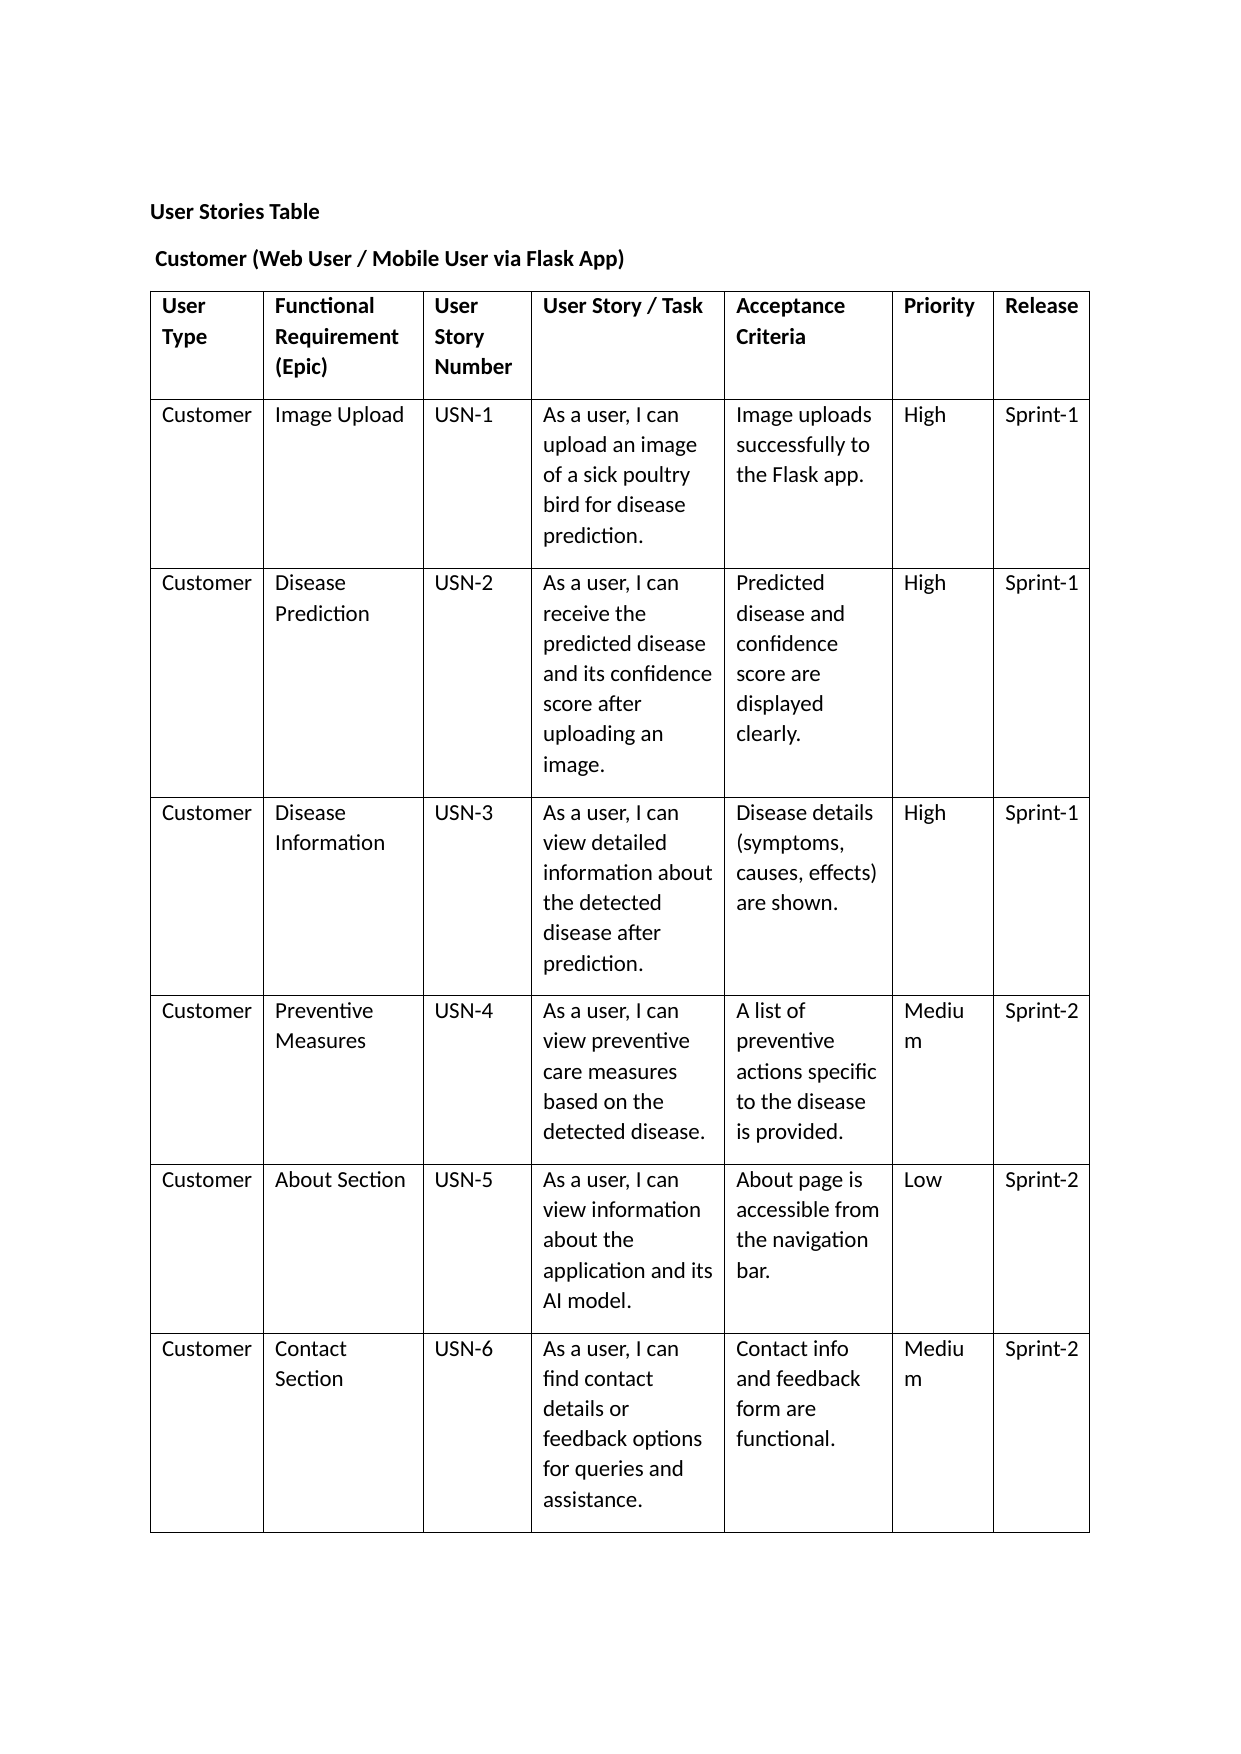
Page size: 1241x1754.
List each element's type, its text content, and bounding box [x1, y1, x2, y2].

table_cell As a user, I can receive the predicted disease and its confidence score after uploading an image. [532, 569, 724, 797]
table_cell Low [893, 1165, 993, 1333]
table_cell Disease Prediction [264, 569, 423, 797]
table_cell USN-4 [424, 996, 531, 1164]
table_cell Sprint-1 [994, 798, 1089, 995]
table_cell USN-2 [424, 569, 531, 797]
table_cell Contact Section [264, 1334, 423, 1532]
table_header User Type [151, 292, 263, 399]
table_cell Disease Information [264, 798, 423, 995]
text Customer (Web User / Mobile User via Flask App) [150, 244, 1090, 272]
table_cell Customer [151, 1334, 263, 1532]
table_cell High [893, 400, 993, 567]
table_cell USN-6 [424, 1334, 531, 1532]
table_cell Sprint-2 [994, 1334, 1089, 1532]
table_cell Medium [893, 1334, 993, 1532]
table_cell As a user, I can view preventive care measures based on the detected disease. [532, 996, 724, 1164]
table_header Functional Requirement (Epic) [264, 292, 423, 399]
table_cell High [893, 798, 993, 995]
table_cell Customer [151, 1165, 263, 1333]
table_header Release [994, 292, 1089, 399]
table_cell Sprint-1 [994, 400, 1089, 567]
table_cell A list of preventive actions specific to the disease is provided. [725, 996, 892, 1164]
table_cell About Section [264, 1165, 423, 1333]
table_cell As a user, I can find contact details or feedback options for queries and assistance. [532, 1334, 724, 1532]
table_cell Customer [151, 400, 263, 567]
text User Stories Table [150, 197, 1090, 225]
table_header User Story Number [424, 292, 531, 399]
table_header User Story / Task [532, 292, 724, 399]
table_cell High [893, 569, 993, 797]
table_cell Sprint-2 [994, 996, 1089, 1164]
table_cell Contact info and feedback form are functional. [725, 1334, 892, 1532]
table_cell Customer [151, 569, 263, 797]
table_cell Preventive Measures [264, 996, 423, 1164]
table_cell About page is accessible from the navigation bar. [725, 1165, 892, 1333]
table_cell Predicted disease and confidence score are displayed clearly. [725, 569, 892, 797]
table_cell USN-5 [424, 1165, 531, 1333]
table_cell Medium [893, 996, 993, 1164]
table_cell Image Upload [264, 400, 423, 567]
table_cell As a user, I can view detailed information about the detected disease after prediction. [532, 798, 724, 995]
table_cell Sprint-1 [994, 569, 1089, 797]
table_cell Customer [151, 798, 263, 995]
table_cell USN-1 [424, 400, 531, 567]
table_cell Disease details (symptoms, causes, effects) are shown. [725, 798, 892, 995]
table_header Acceptance Criteria [725, 292, 892, 399]
table_cell As a user, I can upload an image of a sick poultry bird for disease prediction. [532, 400, 724, 567]
table_cell Image uploads successfully to the Flask app. [725, 400, 892, 567]
table_header Priority [893, 292, 993, 399]
table_cell Sprint-2 [994, 1165, 1089, 1333]
table_cell As a user, I can view information about the application and its AI model. [532, 1165, 724, 1333]
table_cell Customer [151, 996, 263, 1164]
table_cell USN-3 [424, 798, 531, 995]
